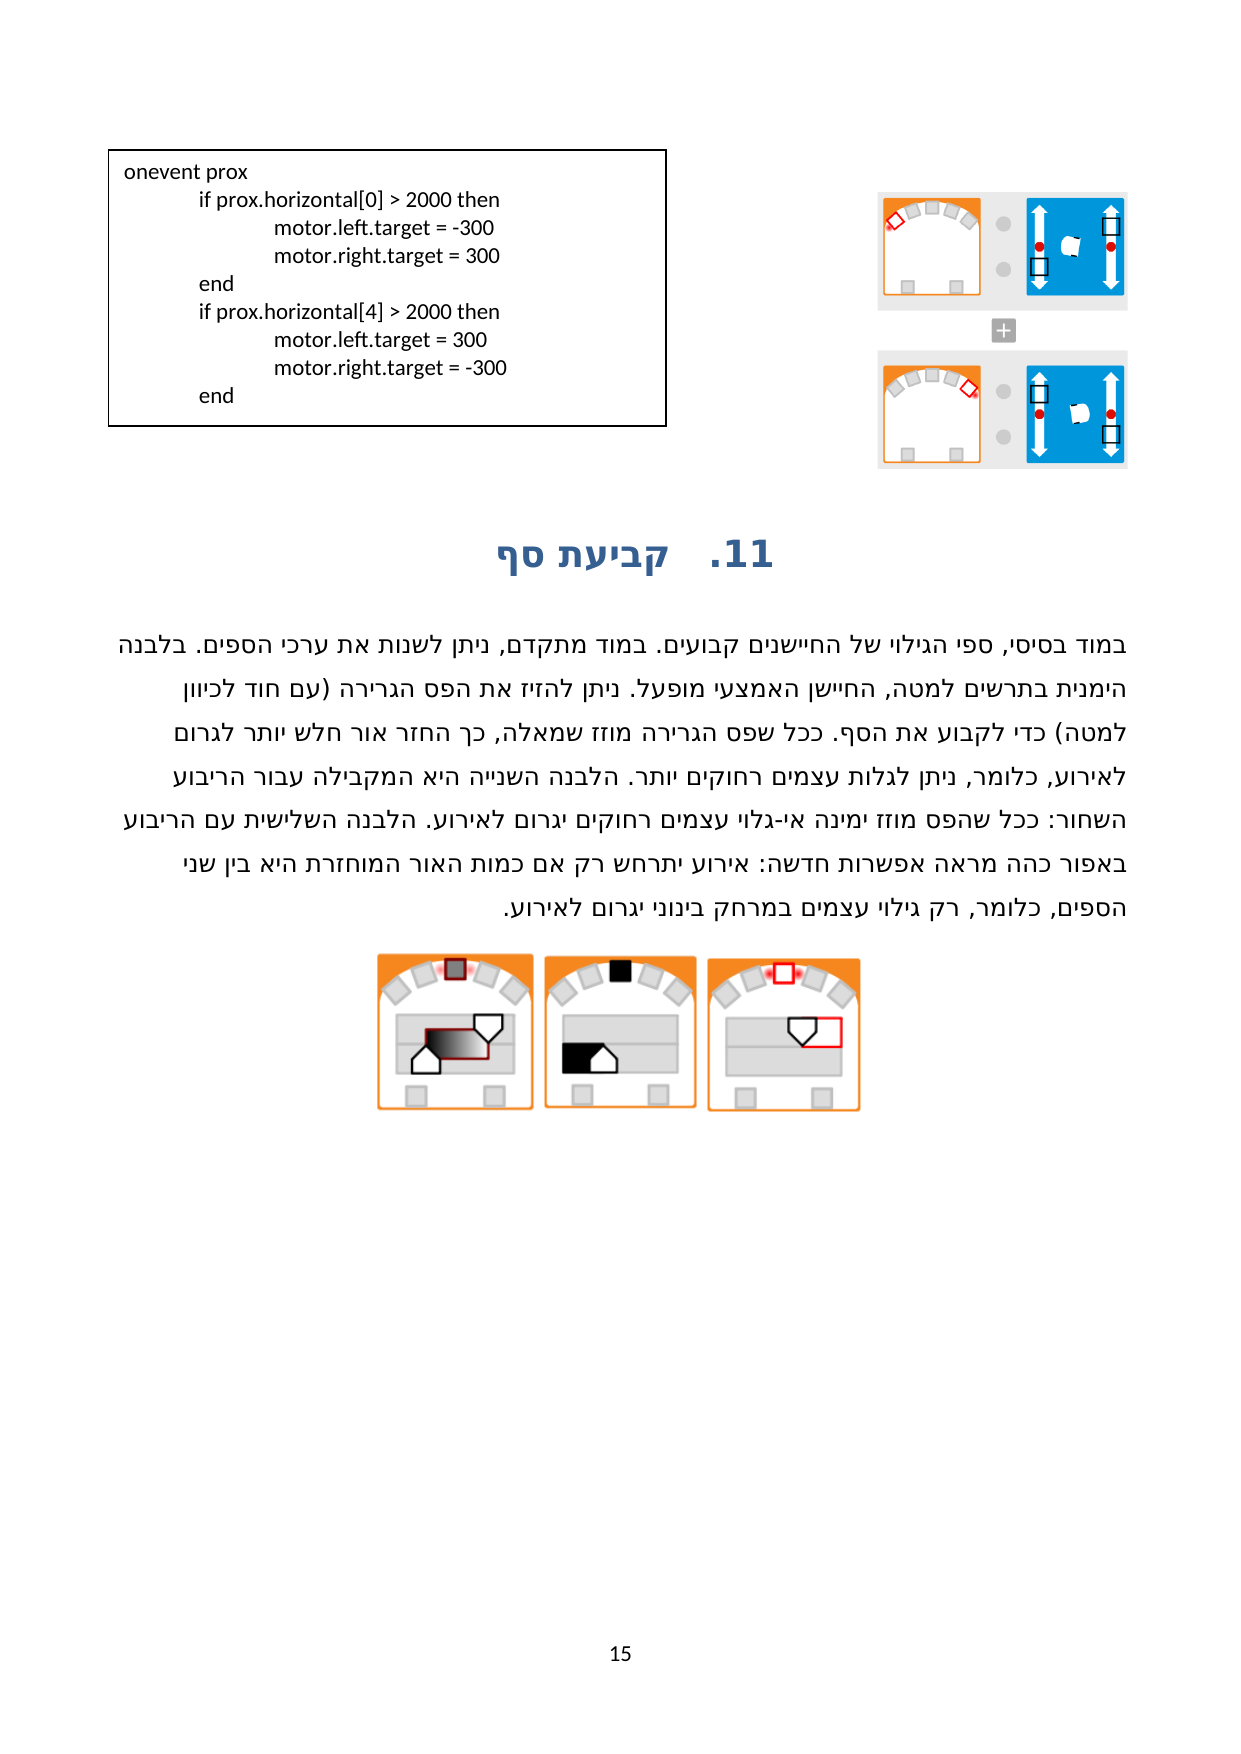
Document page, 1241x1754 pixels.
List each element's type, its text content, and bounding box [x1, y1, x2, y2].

picture [877, 192, 1128, 469]
subtitle קביעת סף [112, 532, 1090, 576]
text במוד בסיסי, ספי הגילוי של החיישנים קבועים. במוד מתקדם, ניתן לשנות את ערכי הספים. בלבנה הימנית בתרשים למטה, החיישן האמצעי מופעל. ניתן להזיז את הפס הגרירה (עם חוד לכיוון למטה) כדי לקבוע את הסף. ככל שפס הגרירה מוזז שמאלה, כך החזר אור חלש יותר לגרום לאירוע, כלומר, ניתן לגלות עצמים רחוקים יותר. הלבנה השנייה היא המקבילה עבור הריבוע השחור: ככל שהפס מוזז ימינה אי-גלוי עצמים רחוקים יגרום לאירוע. הלבנה השלישית עם הריבוע באפור כהה מראה אפשרות חדשה: אירוע יתרחש רק אם כמות האור המוחזרת היא בין שני הספים, כלומר, רק גילוי עצמים במרחק בינוני יגרום לאירוע. [112, 631, 1128, 922]
picture [373, 949, 867, 1117]
